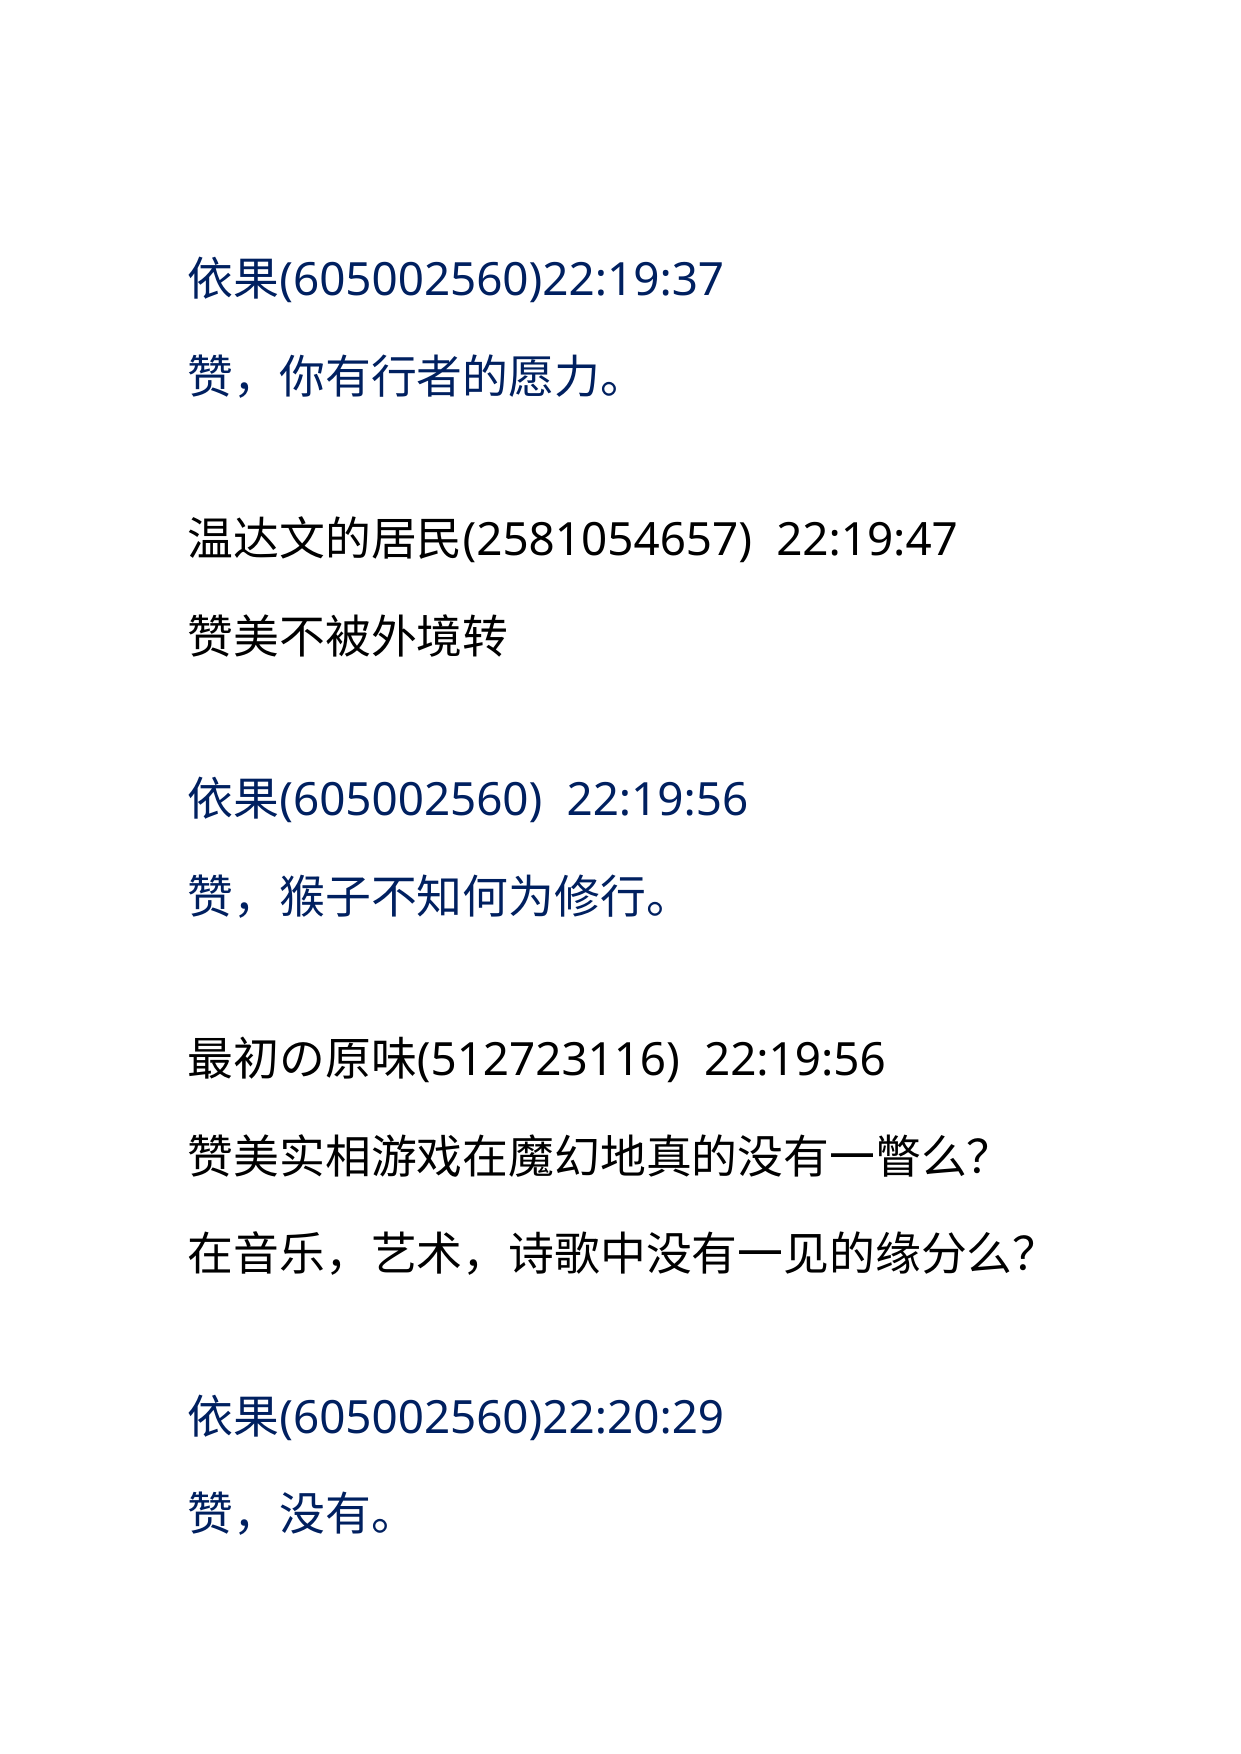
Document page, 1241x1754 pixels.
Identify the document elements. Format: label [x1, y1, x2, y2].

text [187, 162, 1053, 1559]
